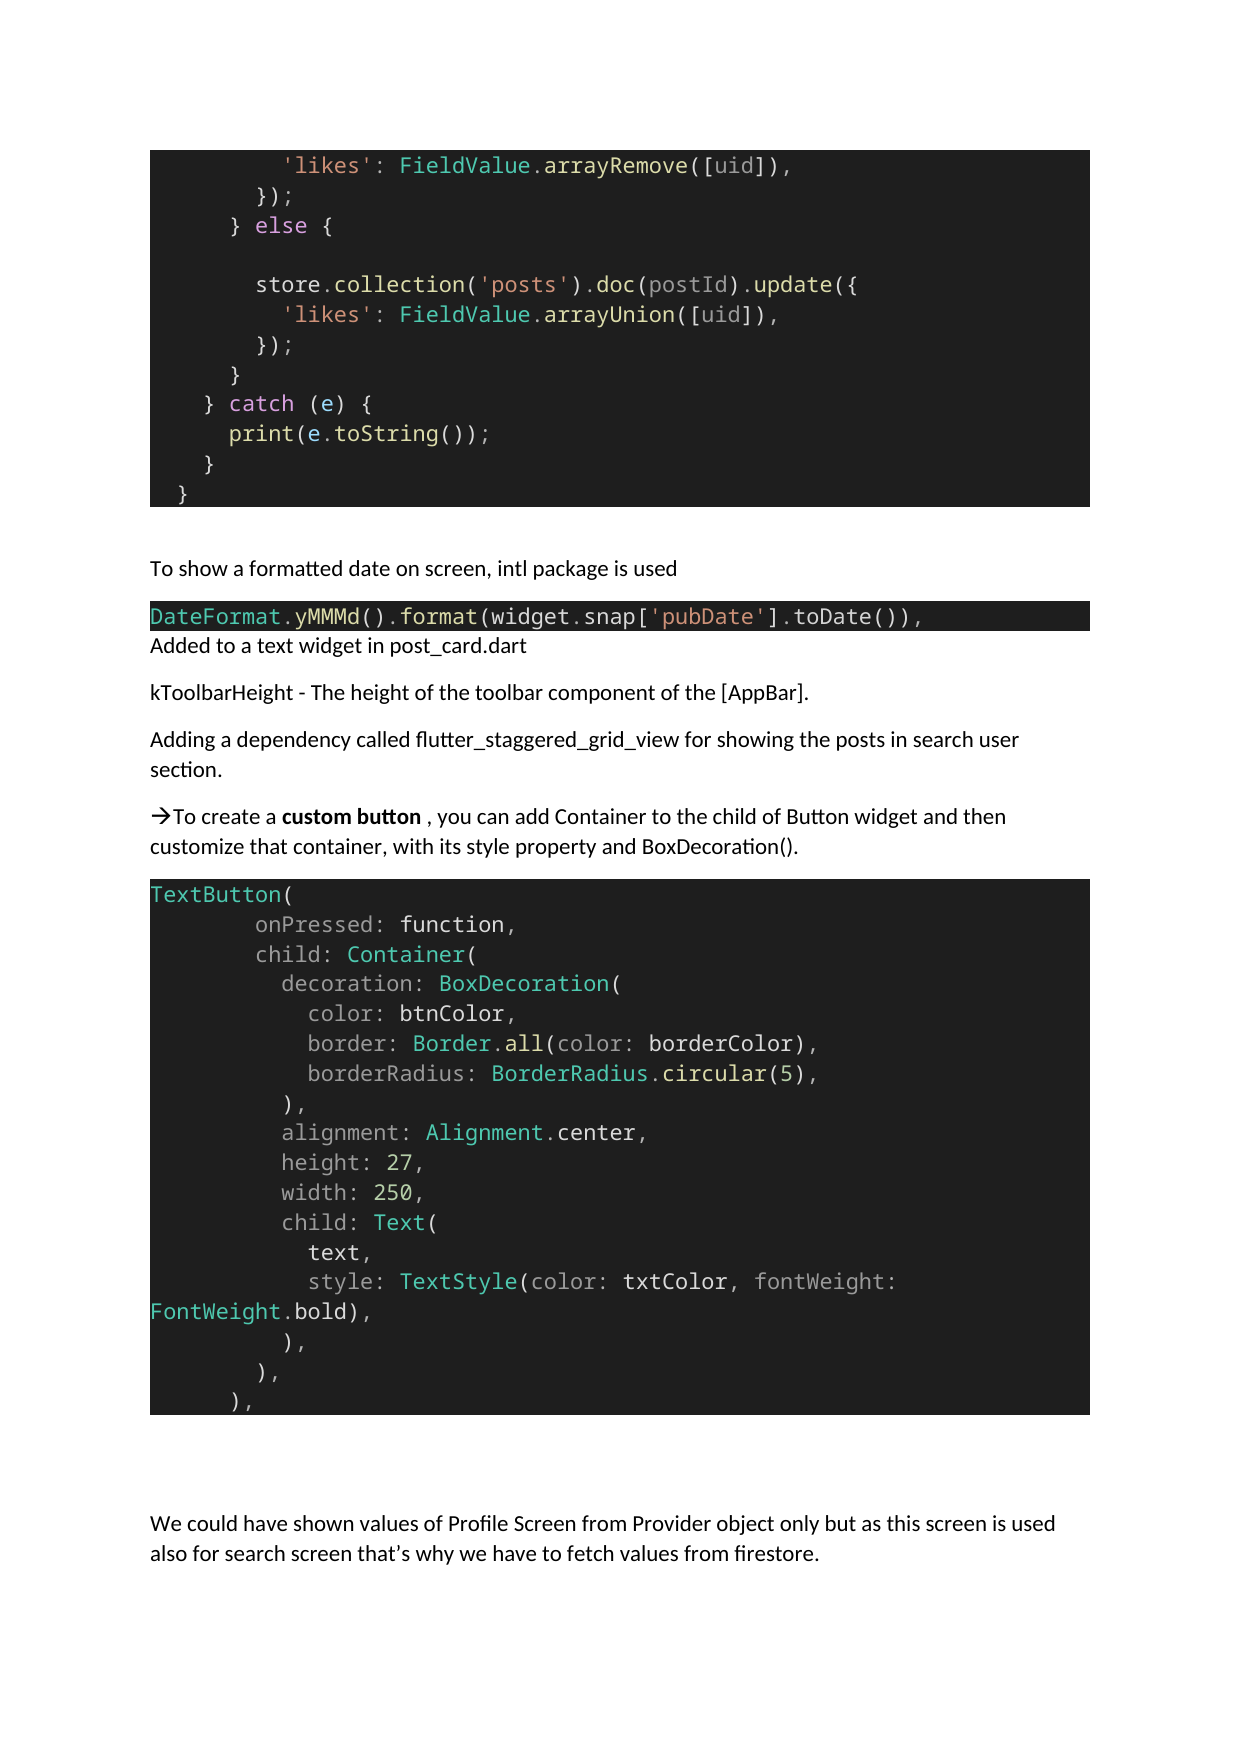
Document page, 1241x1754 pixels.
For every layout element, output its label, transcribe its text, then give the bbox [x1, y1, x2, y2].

text }); [150, 329, 1090, 358]
text DateFormat.yMMMd().format(widget.snap['pubDate'].toDate()), [150, 601, 1090, 631]
text alignment: Alignment.center, [150, 1117, 1090, 1147]
text We could have shown values of Profile Screen from Provider object only but as this screen is used also for search screen that’s why we have to fetch values from firestore. [150, 1509, 1090, 1567]
text ), [150, 1326, 1090, 1356]
text } [150, 478, 1090, 507]
text } [150, 448, 1090, 478]
text 'likes': FieldValue.arrayUnion([uid]), [150, 299, 1090, 329]
text onPressed: function, [150, 909, 1090, 938]
text }); [150, 180, 1090, 209]
text Adding a dependency called flutter_staggered_grid_view for showing the posts in search user section. [150, 725, 1090, 783]
text } catch (e) { [150, 388, 1090, 418]
text decoration: BoxDecoration( [150, 968, 1090, 998]
text print(e.toString()); [150, 418, 1090, 448]
text color: btnColor, [150, 998, 1090, 1028]
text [150, 269, 1090, 299]
text } [150, 358, 1090, 388]
text To create a custom button , you can add Container to the child of Button widget and then customize that container, with its style property and BoxDecoration(). [150, 802, 1090, 860]
text child: Text( [150, 1207, 1090, 1236]
text text, [150, 1236, 1090, 1266]
text border: Border.all(color: borderColor), [150, 1028, 1090, 1058]
text width: 250, [150, 1177, 1090, 1207]
text To show a formatted date on screen, intl package is used [150, 554, 1090, 582]
text child: Container( [150, 938, 1090, 968]
text ), [150, 1385, 1090, 1415]
text } else { [150, 209, 1090, 239]
text ), [150, 1356, 1090, 1385]
text 'likes': FieldValue.arrayRemove([uid]), [150, 150, 1090, 180]
text TextButton( [150, 879, 1090, 909]
text Added to a text widget in post_card.dart [150, 631, 1090, 659]
text borderRadius: BorderRadius.circular(5), [150, 1058, 1090, 1087]
text height: 27, [150, 1147, 1090, 1177]
text ), [150, 1087, 1090, 1117]
text kToolbarHeight - The height of the toolbar component of the [AppBar]. [150, 678, 1090, 706]
text style: TextStyle(color: txtColor, fontWeight: FontWeight.bold), [150, 1266, 1090, 1326]
